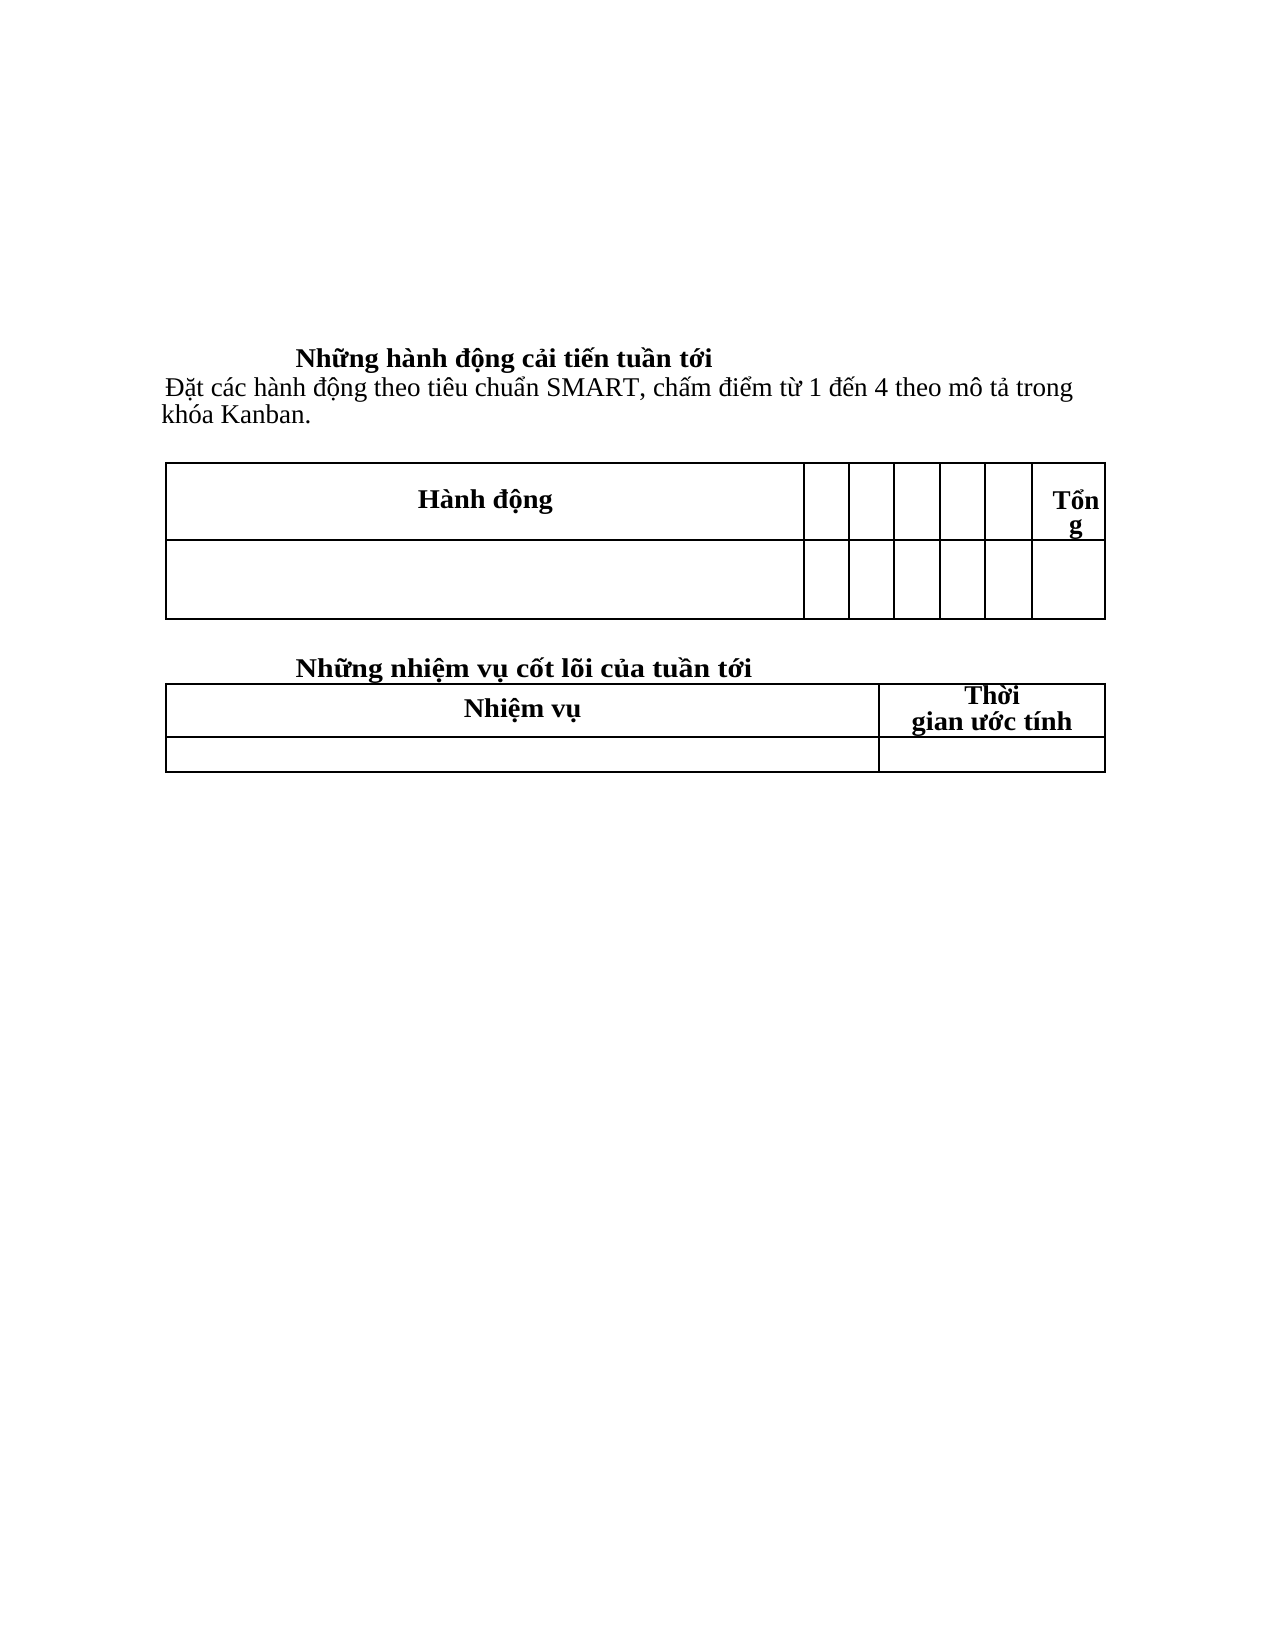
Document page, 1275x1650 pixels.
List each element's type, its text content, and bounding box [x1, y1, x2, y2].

table_cell [895, 541, 939, 618]
table_header [805, 464, 848, 539]
table_header Nhiệm vụ [167, 685, 878, 736]
table_cell [167, 541, 803, 618]
table_cell [1033, 541, 1104, 618]
table_cell [805, 541, 848, 618]
table_cell [850, 541, 893, 618]
table_header Tổng [1033, 464, 1104, 539]
table_cell [167, 738, 878, 771]
table_header Hành động [167, 464, 803, 539]
table_header Thời gian ước tính [880, 685, 1104, 736]
table_header [850, 464, 893, 539]
table_cell [941, 541, 984, 618]
subtitle Những nhiệm vụ cốt lõi của tuần tới [295, 652, 1125, 683]
text Đặt các hành động theo tiêu chuẩn SMART, chấm điểm từ 1 đến 4 theo mô tả trong khóa Kanban. [161, 375, 1111, 429]
text Những hành động cải tiến tuần tới [295, 342, 1125, 374]
table_header [895, 464, 939, 539]
table_cell [986, 541, 1031, 618]
table_cell [880, 738, 1104, 771]
table_header [941, 464, 984, 539]
table_header [986, 464, 1031, 539]
